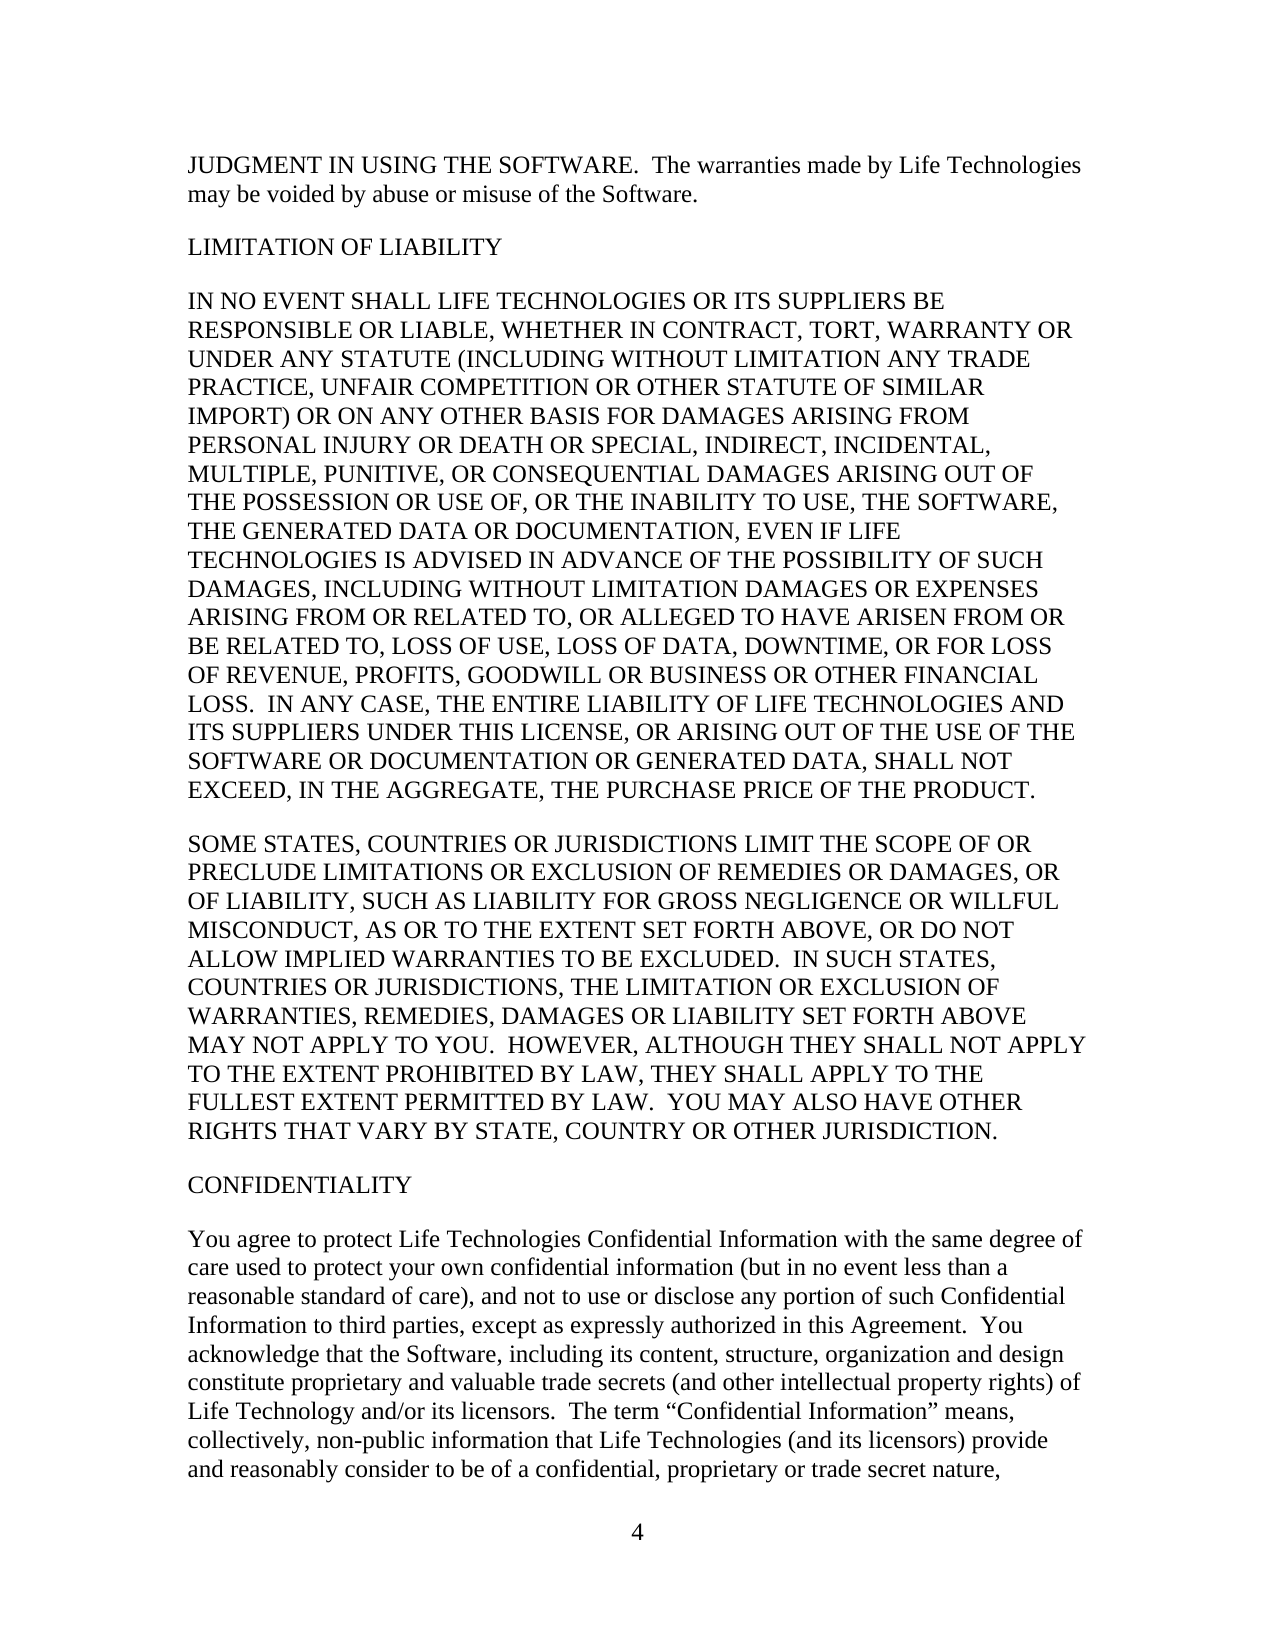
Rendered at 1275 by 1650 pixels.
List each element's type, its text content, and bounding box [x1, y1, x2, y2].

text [187, 150, 1087, 207]
text CONFIDENTIALITY [187, 1170, 1087, 1199]
text SOME STATES, COUNTRIES OR JURISDICTIONS LIMIT THE SCOPE OF OR PRECLUDE LIMITATIONS OR EXCLUSION OF REMEDIES OR DAMAGES, OR OF LIABILITY, SUCH AS LIABILITY FOR GROSS NEGLIGENCE OR WILLFUL MISCONDUCT, AS OR TO THE EXTENT SET FORTH ABOVE, OR DO NOT ALLOW IMPLIED WARRANTIES TO BE EXCLUDED. IN SUCH STATES, COUNTRIES OR JURISDICTIONS, THE LIMITATION OR EXCLUSION OF WARRANTIES, REMEDIES, DAMAGES OR LIABILITY SET FORTH ABOVE MAY NOT APPLY TO YOU. HOWEVER, ALTHOUGH THEY SHALL NOT APPLY TO THE EXTENT PROHIBITED BY LAW, THEY SHALL APPLY TO THE FULLEST EXTENT PERMITTED BY LAW. YOU MAY ALSO HAVE OTHER RIGHTS THAT VARY BY STATE, COUNTRY OR OTHER JURISDICTION. [187, 829, 1087, 1145]
text LIMITATION OF LIABILITY [187, 232, 1087, 261]
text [187, 1224, 1087, 1482]
text IN NO EVENT SHALL LIFE TECHNOLOGIES OR ITS SUPPLIERS BE RESPONSIBLE OR LIABLE, WHETHER IN CONTRACT, TORT, WARRANTY OR UNDER ANY STATUTE (INCLUDING WITHOUT LIMITATION ANY TRADE PRACTICE, UNFAIR COMPETITION OR OTHER STATUTE OF SIMILAR IMPORT) OR ON ANY OTHER BASIS FOR DAMAGES ARISING FROM PERSONAL INJURY OR DEATH OR SPECIAL, INDIRECT, INCIDENTAL, MULTIPLE, PUNITIVE, OR CONSEQUENTIAL DAMAGES ARISING OUT OF THE POSSESSION OR USE OF, OR THE INABILITY TO USE, THE SOFTWARE, THE GENERATED DATA OR DOCUMENTATION, EVEN IF LIFE TECHNOLOGIES IS ADVISED IN ADVANCE OF THE POSSIBILITY OF SUCH DAMAGES, INCLUDING WITHOUT LIMITATION DAMAGES OR EXPENSES ARISING FROM OR RELATED TO, OR ALLEGED TO HAVE ARISEN FROM OR BE RELATED TO, LOSS OF USE, LOSS OF DATA, DOWNTIME, OR FOR LOSS OF REVENUE, PROFITS, GOODWILL OR BUSINESS OR OTHER FINANCIAL LOSS. IN ANY CASE, THE ENTIRE LIABILITY OF LIFE TECHNOLOGIES AND ITS SUPPLIERS UNDER THIS LICENSE, OR ARISING OUT OF THE USE OF THE SOFTWARE OR DOCUMENTATION OR GENERATED DATA, SHALL NOT EXCEED, IN THE AGGREGATE, THE PURCHASE PRICE OF THE PRODUCT. [187, 286, 1087, 804]
